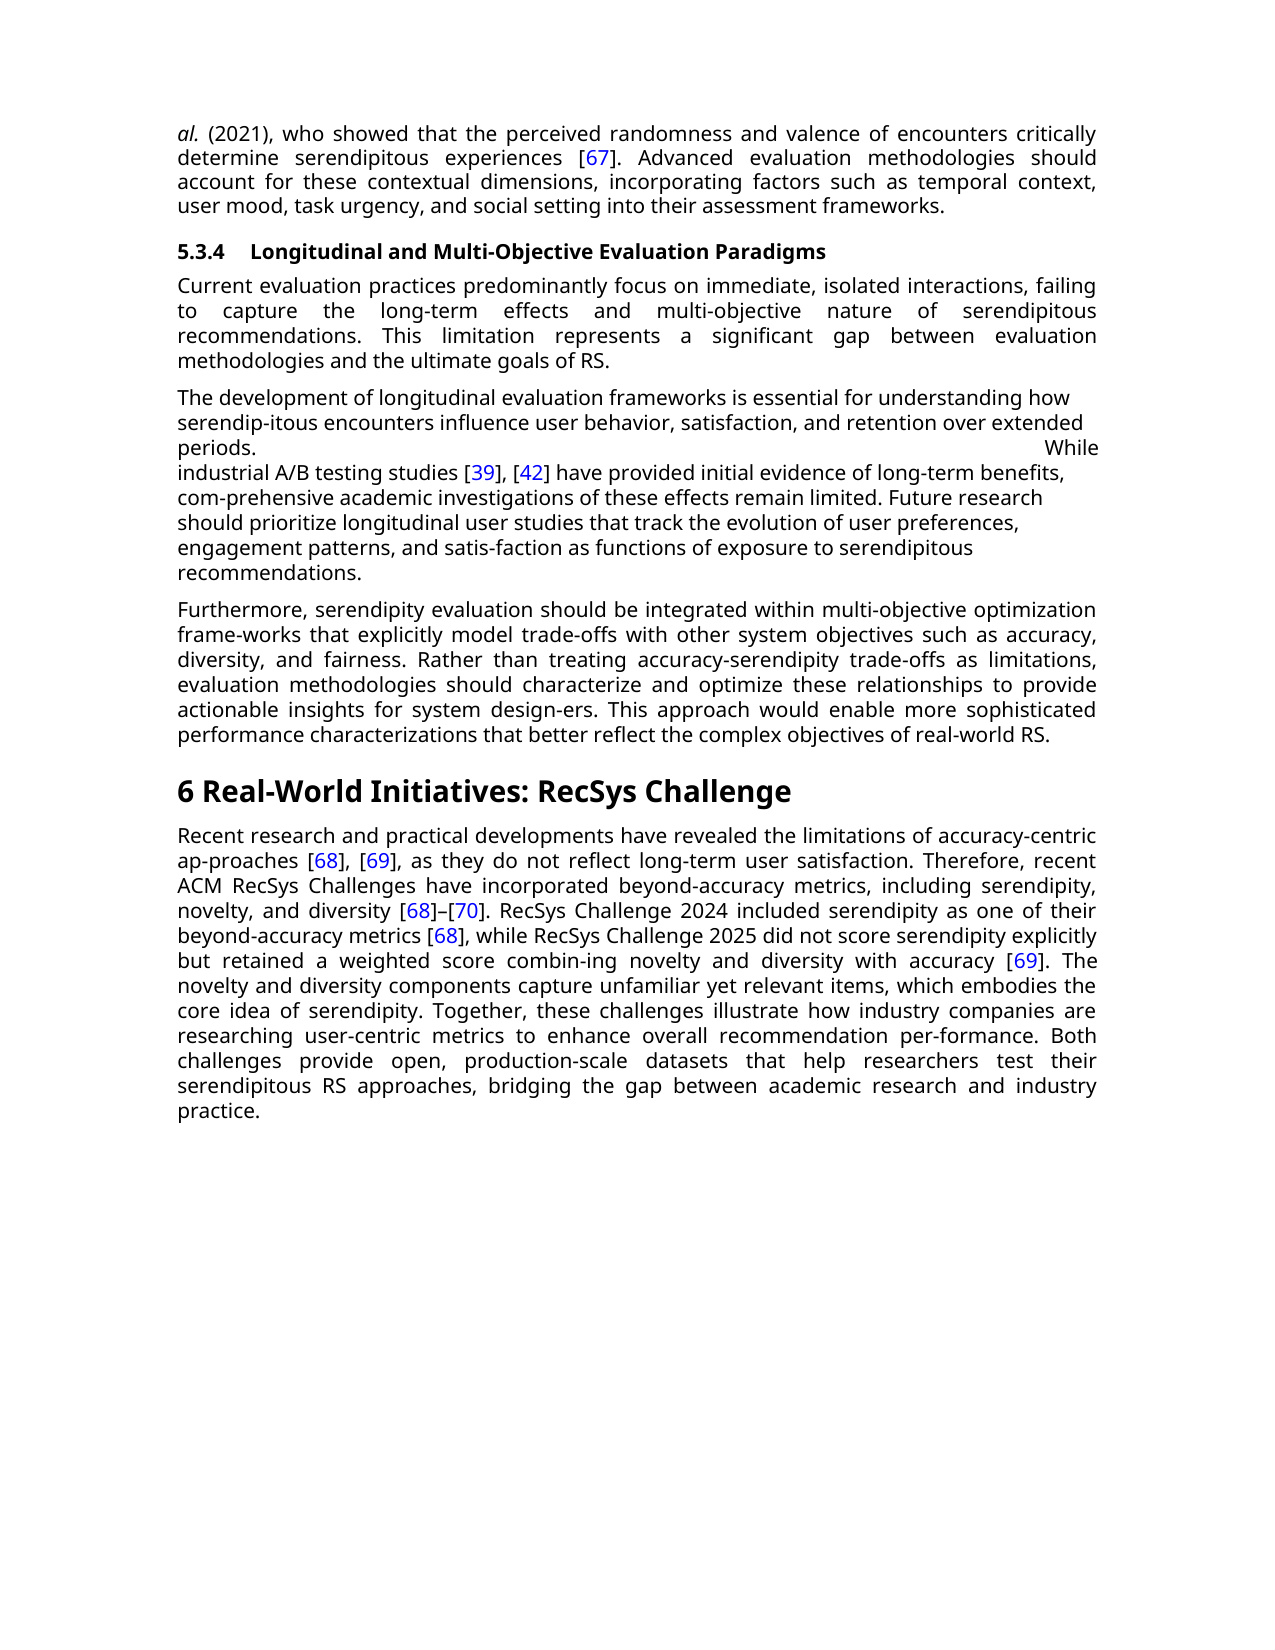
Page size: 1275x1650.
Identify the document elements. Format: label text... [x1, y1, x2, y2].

text 6 Real-World Initiatives: RecSys Challenge [177, 779, 1125, 809]
text Current evaluation practices predominantly focus on immediate, isolated interactions, failing to capture the long-term effects and multi-objective nature of serendipitous recommendations. This limitation represents a significant gap between evaluation methodologies and the ultimate goals of RS. [177, 273, 1098, 373]
text al. (2021), who showed that the perceived randomness and valence of encounters critically determine serendipitous experiences [67]. Advanced evaluation methodologies should account for these contextual dimensions, incorporating factors such as temporal context, user mood, task urgency, and social setting into their assessment frameworks. [177, 123, 1098, 218]
text Furthermore, serendipity evaluation should be integrated within multi-objective optimization frame-works that explicitly model trade-offs with other system objectives such as accuracy, diversity, and fairness. Rather than treating accuracy-serendipity trade-offs as limitations, evaluation methodologies should characterize and optimize these relationships to provide actionable insights for system design-ers. This approach would enable more sophisticated performance characterizations that better reflect the complex objectives of real-world RS. [177, 598, 1098, 748]
text 5.3.4 Longitudinal and Multi-Objective Evaluation Paradigms [177, 243, 1125, 264]
text The development of longitudinal evaluation frameworks is essential for understanding how serendip-itous encounters influence user behavior, satisfaction, and retention over extended periods. While industrial A/B testing studies [39], [42] have provided initial evidence of long-term benefits, com-prehensive academic investigations of these effects remain limited. Future research should prioritize longitudinal user studies that track the evolution of user preferences, engagement patterns, and satis-faction as functions of exposure to serendipitous recommendations. [177, 385, 1110, 585]
text Recent research and practical developments have revealed the limitations of accuracy-centric ap-proaches [68], [69], as they do not reflect long-term user satisfaction. Therefore, recent ACM RecSys Challenges have incorporated beyond-accuracy metrics, including serendipity, novelty, and diversity [68]–[70]. RecSys Challenge 2024 included serendipity as one of their beyond-accuracy metrics [68], while RecSys Challenge 2025 did not score serendipity explicitly but retained a weighted score combin-ing novelty and diversity with accuracy [69]. The novelty and diversity components capture unfamiliar yet relevant items, which embodies the core idea of serendipity. Together, these challenges illustrate how industry companies are researching user-centric metrics to enhance overall recommendation per-formance. Both challenges provide open, production-scale datasets that help researchers test their serendipitous RS approaches, bridging the gap between academic research and industry practice. [177, 824, 1098, 1124]
